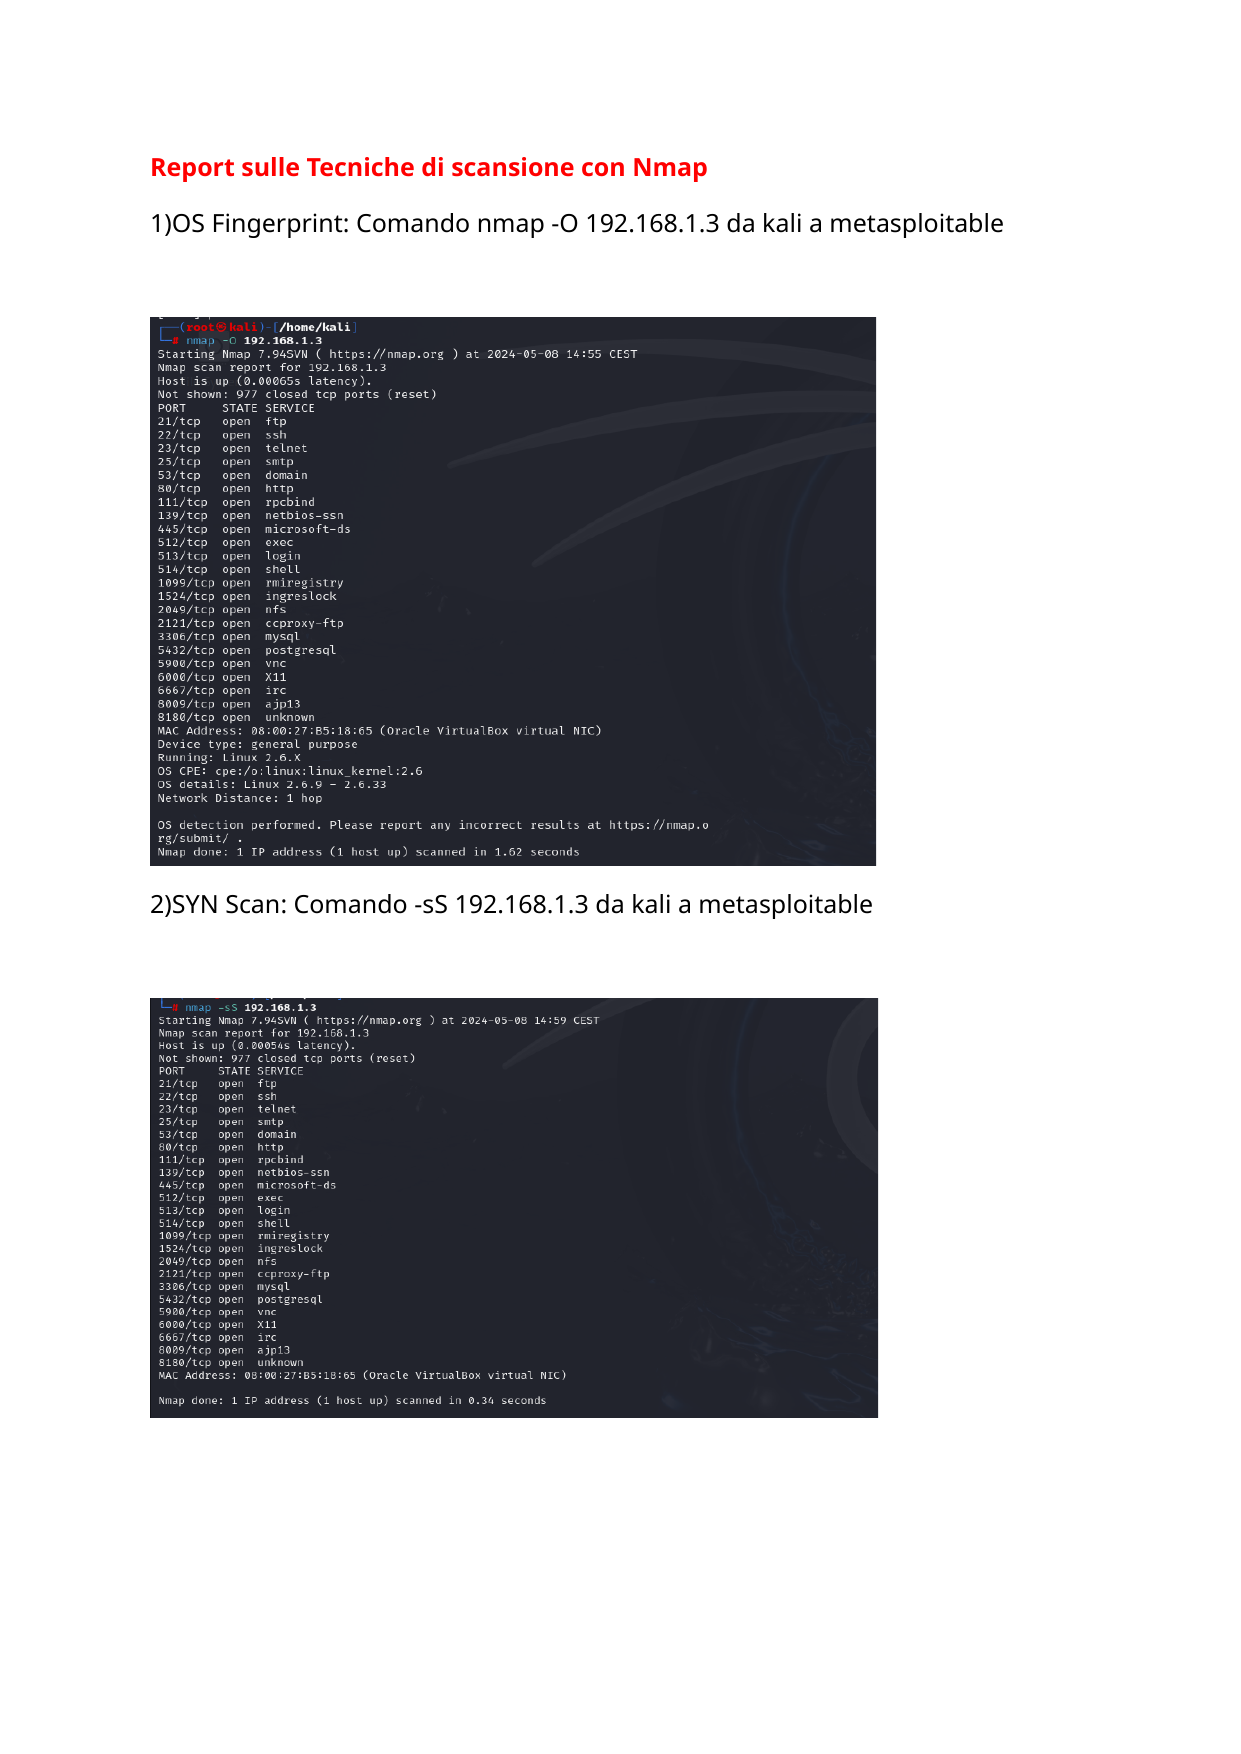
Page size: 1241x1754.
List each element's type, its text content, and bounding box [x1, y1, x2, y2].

text 2)SYN Scan: Comando -sS 192.168.1.3 da kali a metasploitable [150, 887, 1090, 921]
text 1)OS Fingerprint: Comando nmap -O 192.168.1.3 da kali a metasploitable [150, 206, 1090, 240]
picture [150, 998, 879, 1418]
text Report sulle Tecniche di scansione con Nmap [150, 150, 1090, 184]
picture [150, 317, 877, 866]
